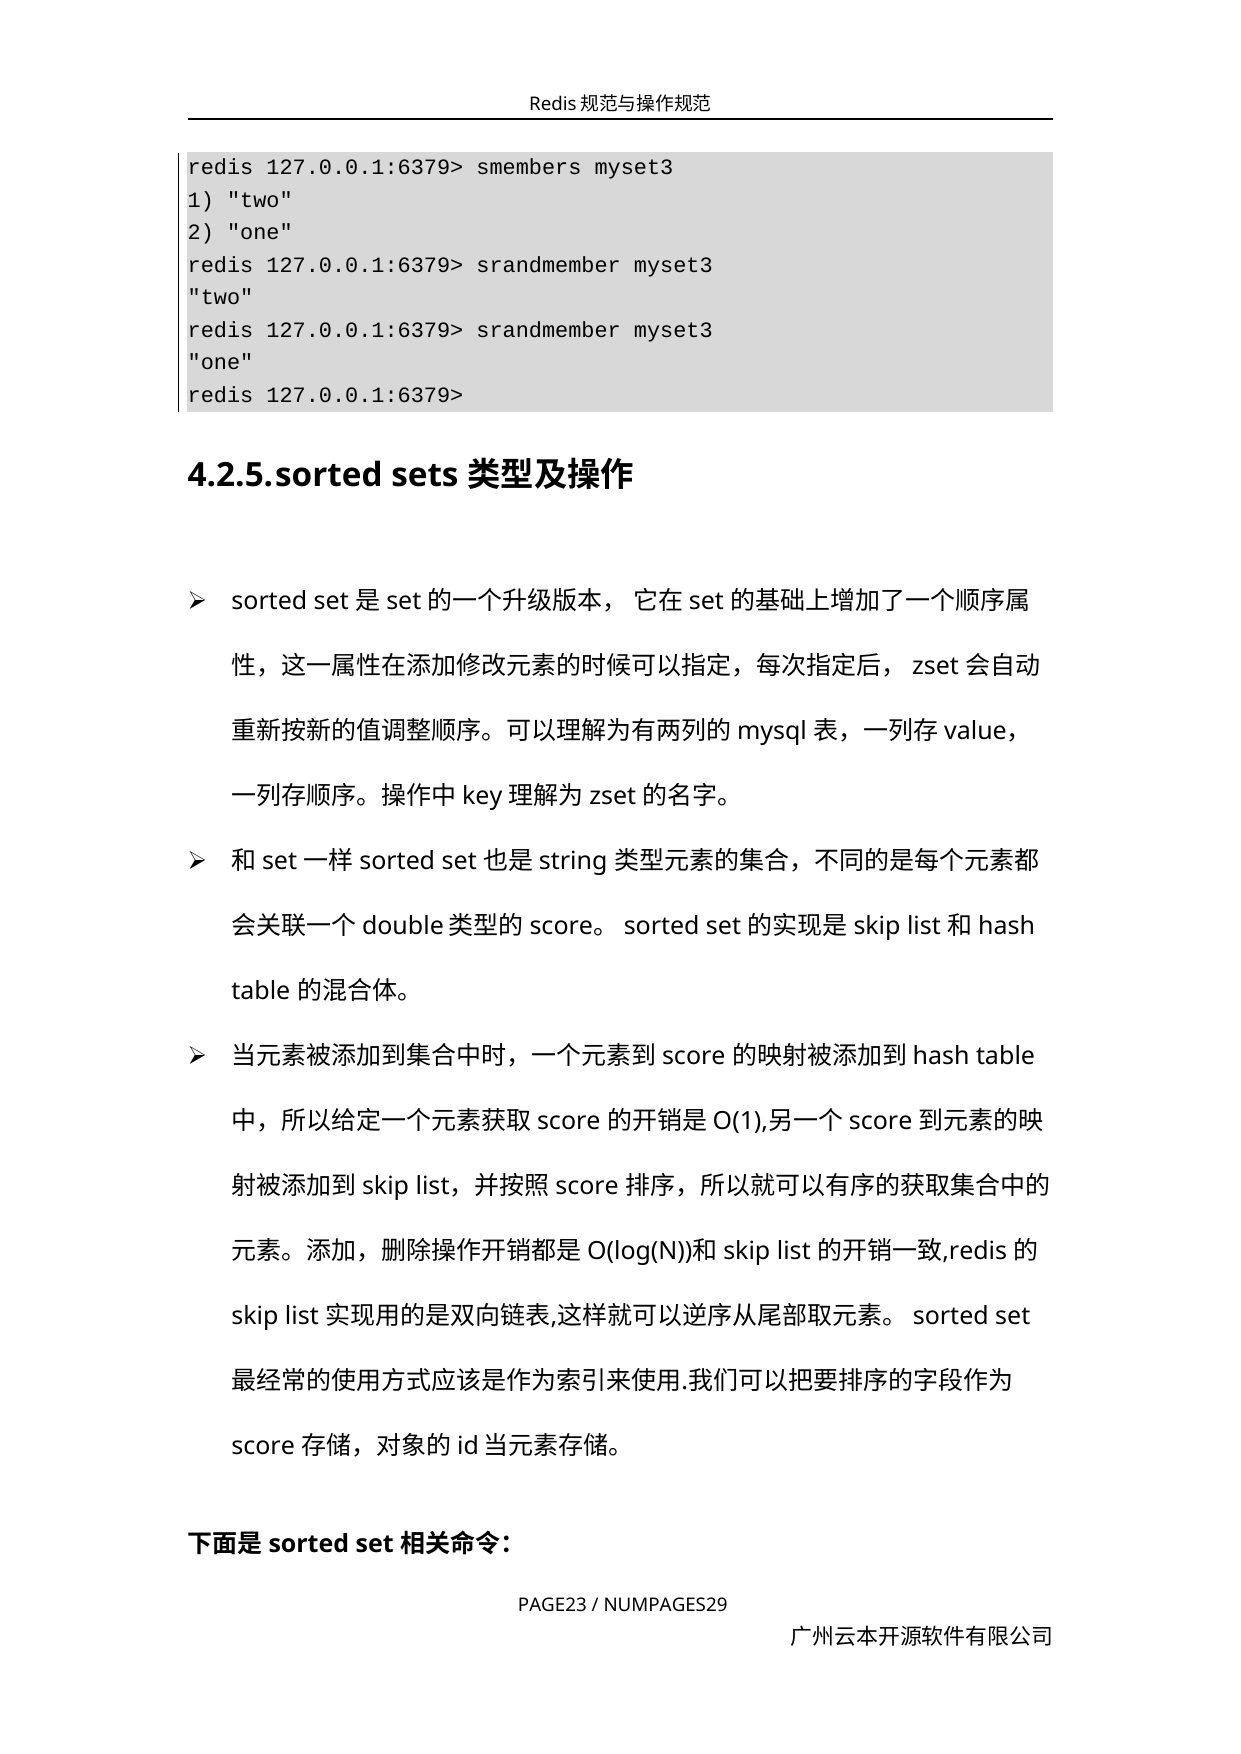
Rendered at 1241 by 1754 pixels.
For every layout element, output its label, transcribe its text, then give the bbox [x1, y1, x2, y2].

text redis 127.0.0.1:6379> smembers myset3 [187, 152, 1053, 185]
subtitle sorted sets 类型及操作 [187, 439, 1053, 504]
list sorted set 是 set 的一个升级版本， 它在 set 的基础上增加了一个顺序属性，这一属性在添加修改元素的时候可以指定，每次指定后， zset 会自动重新按新的值调整顺序。可以理解为有两列的 mysql 表，一列存 value，一列存顺序。操作中 key 理解为 zset 的名字。 [187, 566, 1053, 826]
list 当元素被添加到集合中时，一个元素到 score 的映射被添加到 hash table 中，所以给定一个元素获取 score 的开销是 O(1),另一个 score 到元素的映射被添加到 skip list，并按照 score 排序，所以就可以有序的获取集合中的元素。添加，删除操作开销都是 O(log(N))和 skip list 的开销一致,redis 的 skip list 实现用的是双向链表,这样就可以逆序从尾部取元素。 sorted set 最经常的使用方式应该是作为索引来使用.我们可以把要排序的字段作为 score 存储，对象的 id当元素存储。 [187, 1021, 1053, 1476]
text redis 127.0.0.1:6379> [187, 380, 1053, 412]
text redis 127.0.0.1:6379> srandmember myset3 [187, 315, 1053, 347]
text redis 127.0.0.1:6379> srandmember myset3 [187, 250, 1053, 282]
text 下面是 sorted set 相关命令： [187, 1509, 1053, 1574]
text "two" [187, 282, 1053, 315]
text 2) "one" [187, 217, 1053, 250]
text "one" [187, 347, 1053, 380]
list 和 set 一样 sorted set 也是 string 类型元素的集合，不同的是每个元素都会关联一个 double类型的 score。 sorted set 的实现是 skip list 和 hash table 的混合体。 [187, 826, 1053, 1021]
text 1) "two" [187, 185, 1053, 217]
